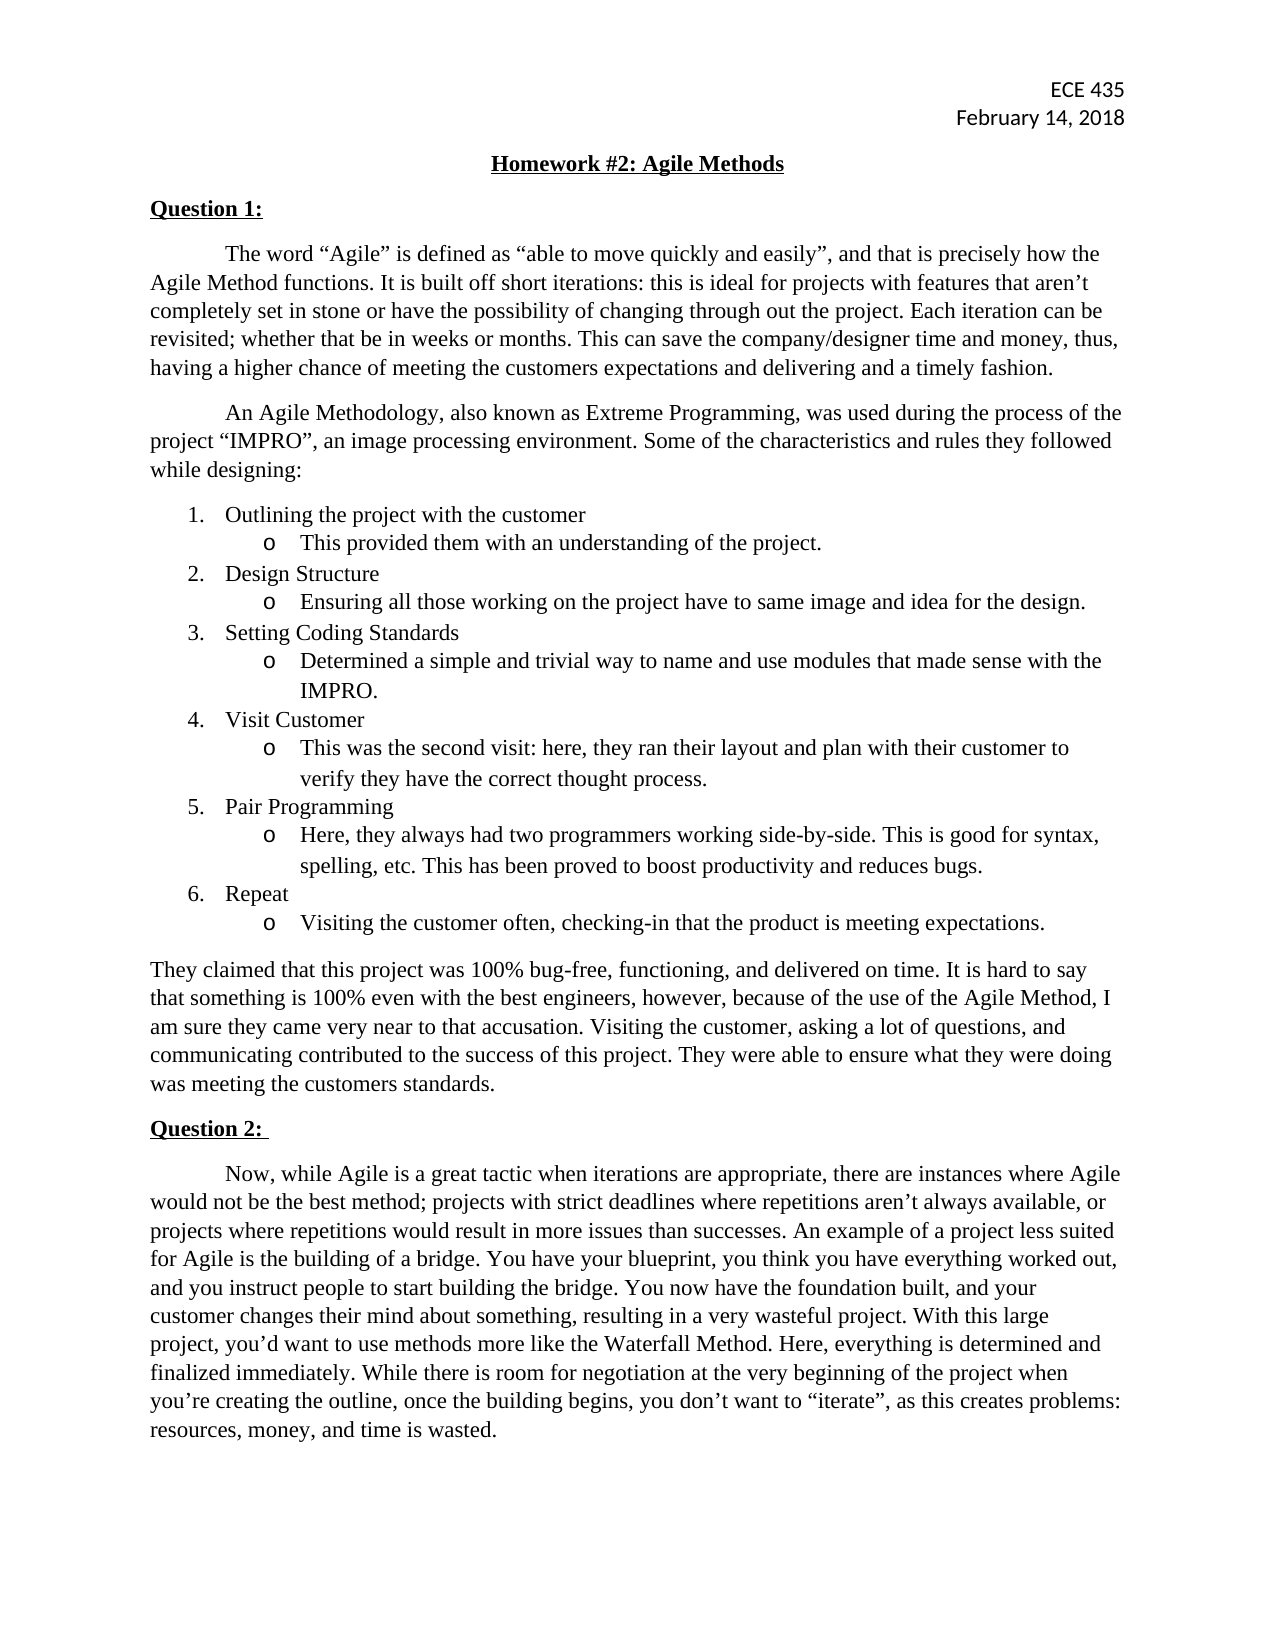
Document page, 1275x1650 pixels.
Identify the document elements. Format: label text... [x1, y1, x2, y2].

list Visit Customer [187, 706, 1125, 732]
list This was the second visit: here, they ran their layout and plan with their customer to verify they have the correct thought process. [262, 734, 1125, 791]
list Outlining the project with the customer [187, 501, 1125, 527]
text The word “Agile” is defined as “able to move quickly and easily”, and that is precisely how the Agile Method functions. It is built off short iterations: this is ideal for projects with features that aren’t completely set in stone or have the possibility of changing through out the project. Each iteration can be revisited; whether that be in weeks or months. This can save the company/designer time and money, thus, having a higher chance of meeting the customers expectations and delivering and a timely fashion. [150, 240, 1125, 380]
text Question 2: [150, 1115, 1125, 1141]
list Here, they always had two programmers working side-by-side. This is good for syntax, spelling, etc. This has been proved to boost productivity and reduces bugs. [262, 822, 1125, 878]
text An Agile Methodology, also known as Extreme Programming, was used during the process of the project “IMPRO”, an image processing environment. Some of the characteristics and rules they followed while designing: [150, 399, 1125, 482]
list Ensuring all those working on the project have to same image and idea for the design. [262, 588, 1125, 617]
list Setting Coding Standards [187, 619, 1125, 645]
list This provided them with an understanding of the project. [262, 529, 1125, 558]
text They claimed that this project was 100% bug-free, functioning, and delivered on time. It is hard to say that something is 100% even with the best engineers, however, because of the use of the Agile Method, I am sure they came very near to that accusation. Visiting the customer, asking a lot of questions, and communicating contributed to the success of this project. They were able to ensure what they were doing was meeting the customers standards. [150, 956, 1125, 1096]
list Determined a simple and trivial way to name and use modules that made sense with the IMPRO. [262, 647, 1125, 704]
list Design Structure [187, 560, 1125, 586]
text Question 1: [150, 195, 1125, 221]
list Pair Programming [187, 793, 1125, 819]
text Homework #2: Agile Methods [150, 150, 1125, 176]
list Repeat [187, 880, 1125, 907]
list Visiting the customer often, checking-in that the product is meeting expectations. [262, 909, 1125, 937]
text Now, while Agile is a great tactic when iterations are appropriate, there are instances where Agile would not be the best method; projects with strict deadlines where repetitions aren’t always available, or projects where repetitions would result in more issues than successes. An example of a project less suited for Agile is the building of a bridge. You have your blueprint, you think you have everything worked out, and you instruct people to start building the bridge. You now have the foundation built, and your customer changes their mind about something, resulting in a very wasteful project. With this large project, you’d want to use methods more like the Waterfall Method. Here, everything is determined and finalized immediately. While there is room for negotiation at the very beginning of the project when you’re creating the outline, once the building begins, you don’t want to “iterate”, as this creates problems: resources, money, and time is wasted. [150, 1160, 1125, 1442]
